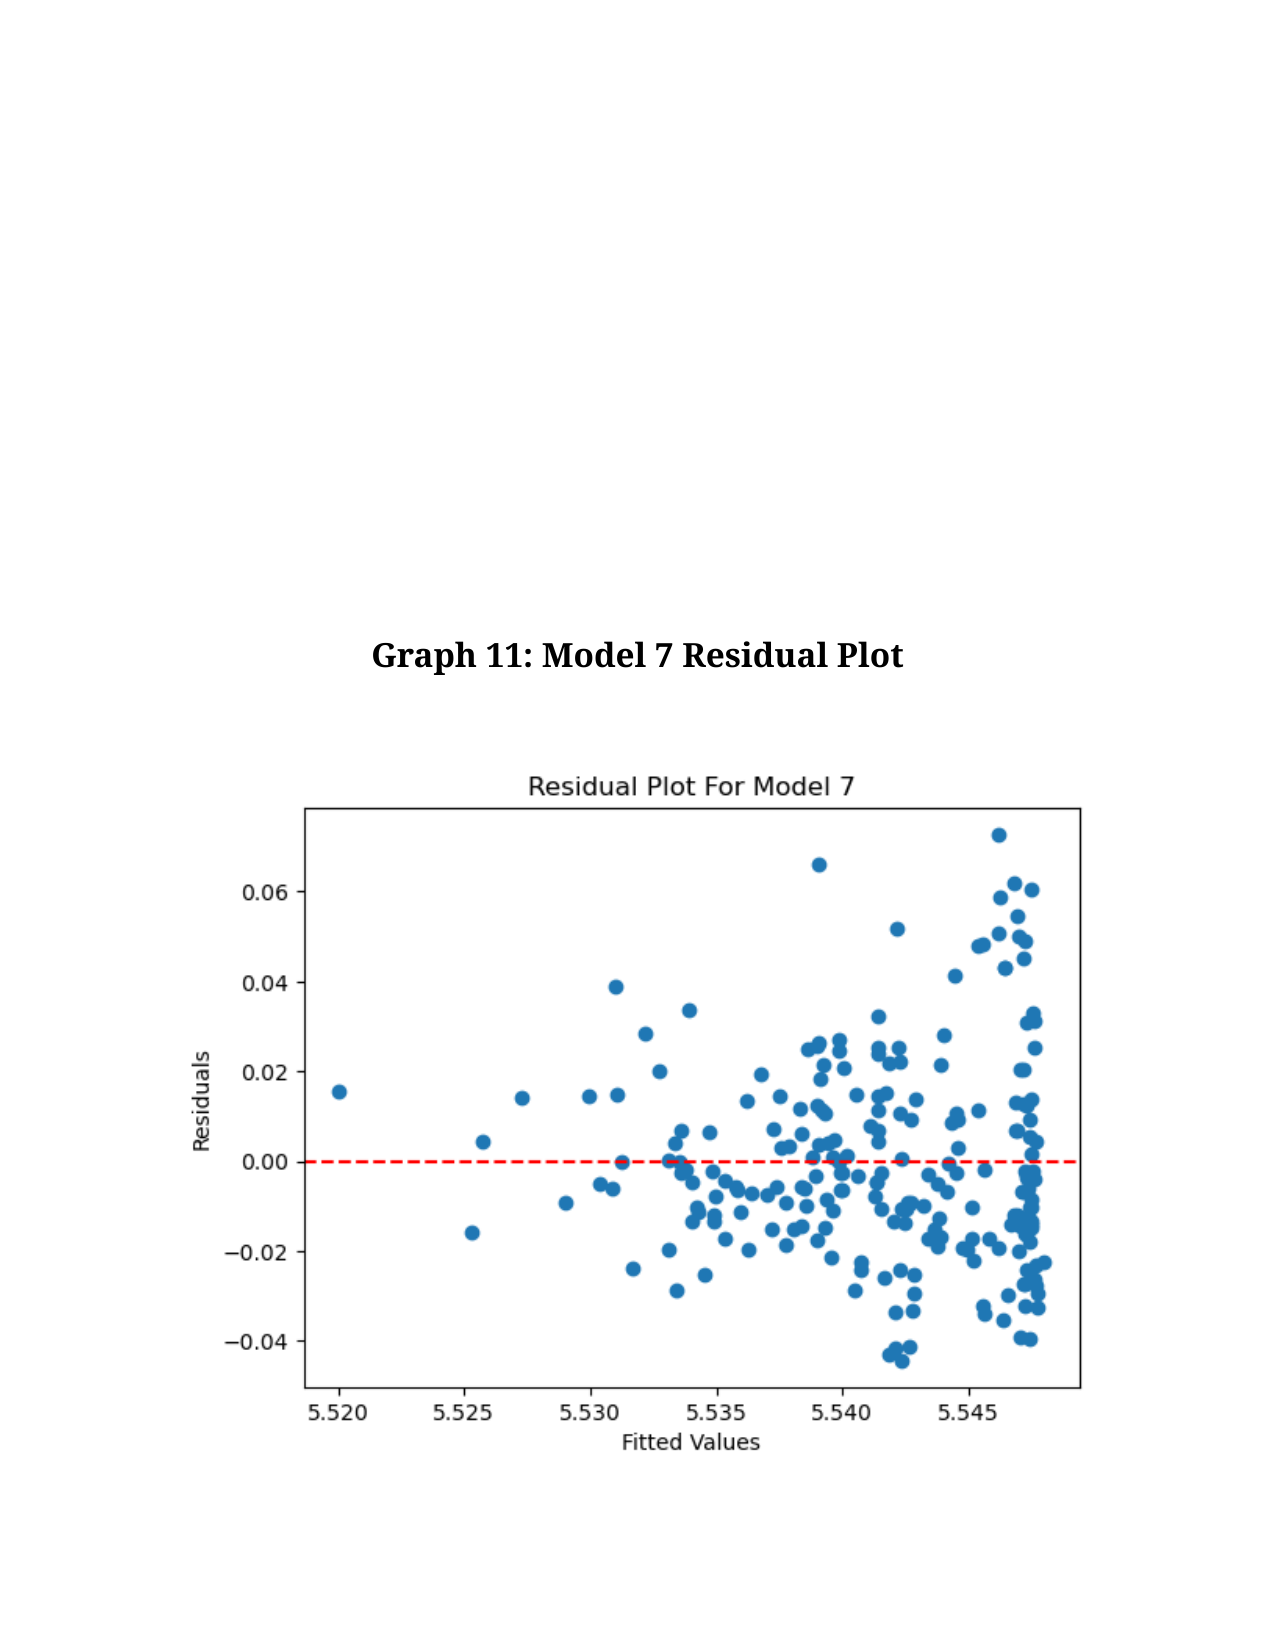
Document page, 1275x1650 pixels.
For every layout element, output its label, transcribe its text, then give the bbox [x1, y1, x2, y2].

text Graph 11: Model 7 Residual Plot [150, 632, 1125, 677]
picture [181, 769, 1094, 1458]
